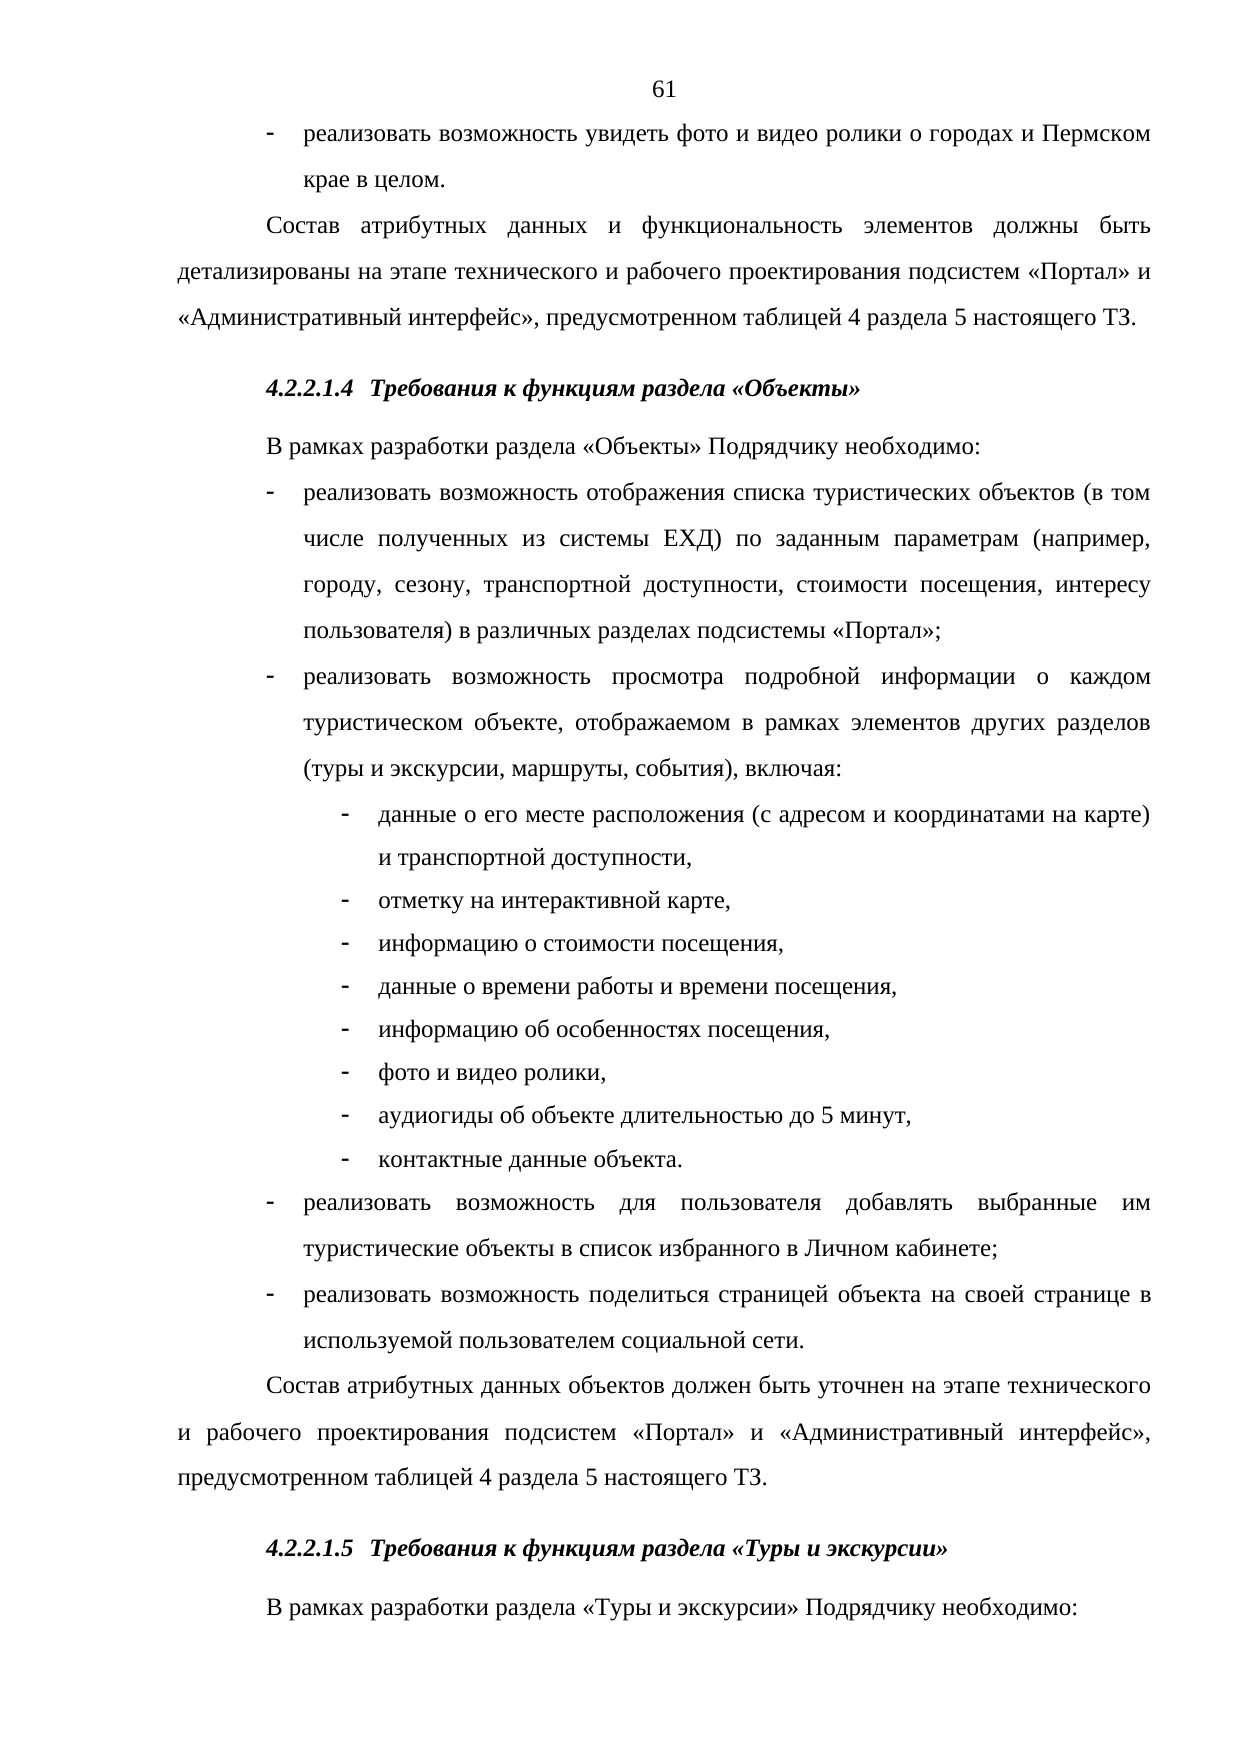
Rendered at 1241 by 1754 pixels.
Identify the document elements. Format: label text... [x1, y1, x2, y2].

list реализовать возможность поделиться страницей объекта на своей странице в используемой пользователем социальной сети. [266, 1279, 1152, 1353]
list отметку на интерактивной карте, [341, 885, 1152, 914]
text В рамках разработки раздела «Туры и экскурсии» Подрядчику необходимо: [177, 1592, 1152, 1621]
list реализовать возможность просмотра подробной информации о каждом туристическом объекте, отображаемом в рамках элементов других разделов (туры и экскурсии, маршруты, события), включая: [266, 661, 1152, 782]
text Состав атрибутных данных объектов должен быть уточнен на этапе технического и рабочего проектирования подсистем «Портал» и «Административный интерфейс», предусмотренном таблицей 4 раздела 5 настоящего ТЗ. [177, 1371, 1152, 1491]
text В рамках разработки раздела «Объекты» Подрядчику необходимо: [177, 431, 1152, 460]
list контактные данные объекта. [341, 1144, 1152, 1172]
list реализовать возможность увидеть фото и видео ролики о городах и Пермском крае в целом. [266, 118, 1152, 193]
list информацию об особенностях посещения, [341, 1014, 1152, 1043]
list реализовать возможность отображения списка туристических объектов (в том числе полученных из системы ЕХД) по заданным параметрам (например, городу, сезону, транспортной доступности, стоимости посещения, интересу пользователя) в различных разделах подсистемы «Портал»; [266, 477, 1152, 644]
list фото и видео ролики, [341, 1057, 1152, 1086]
list аудиогиды об объекте длительностью до 5 минут, [341, 1101, 1152, 1129]
list реализовать возможность для пользователя добавлять выбранные им туристические объекты в список избранного в Личном кабинете; [266, 1187, 1152, 1262]
text Состав атрибутных данных и функциональность элементов должны быть детализированы на этапе технического и рабочего проектирования подсистем «Портал» и «Административный интерфейс», предусмотренном таблицей 4 раздела 5 настоящего ТЗ. [177, 210, 1152, 331]
list Требования к функциям раздела «Объекты» [266, 373, 1152, 402]
list данные о времени работы и времени посещения, [341, 971, 1152, 1000]
list Требования к функциям раздела «Туры и экскурсии» [266, 1533, 1152, 1562]
list информацию о стоимости посещения, [341, 928, 1152, 957]
list данные о его месте расположения (с адресом и координатами на карте) и транспортной доступности, [341, 799, 1152, 871]
